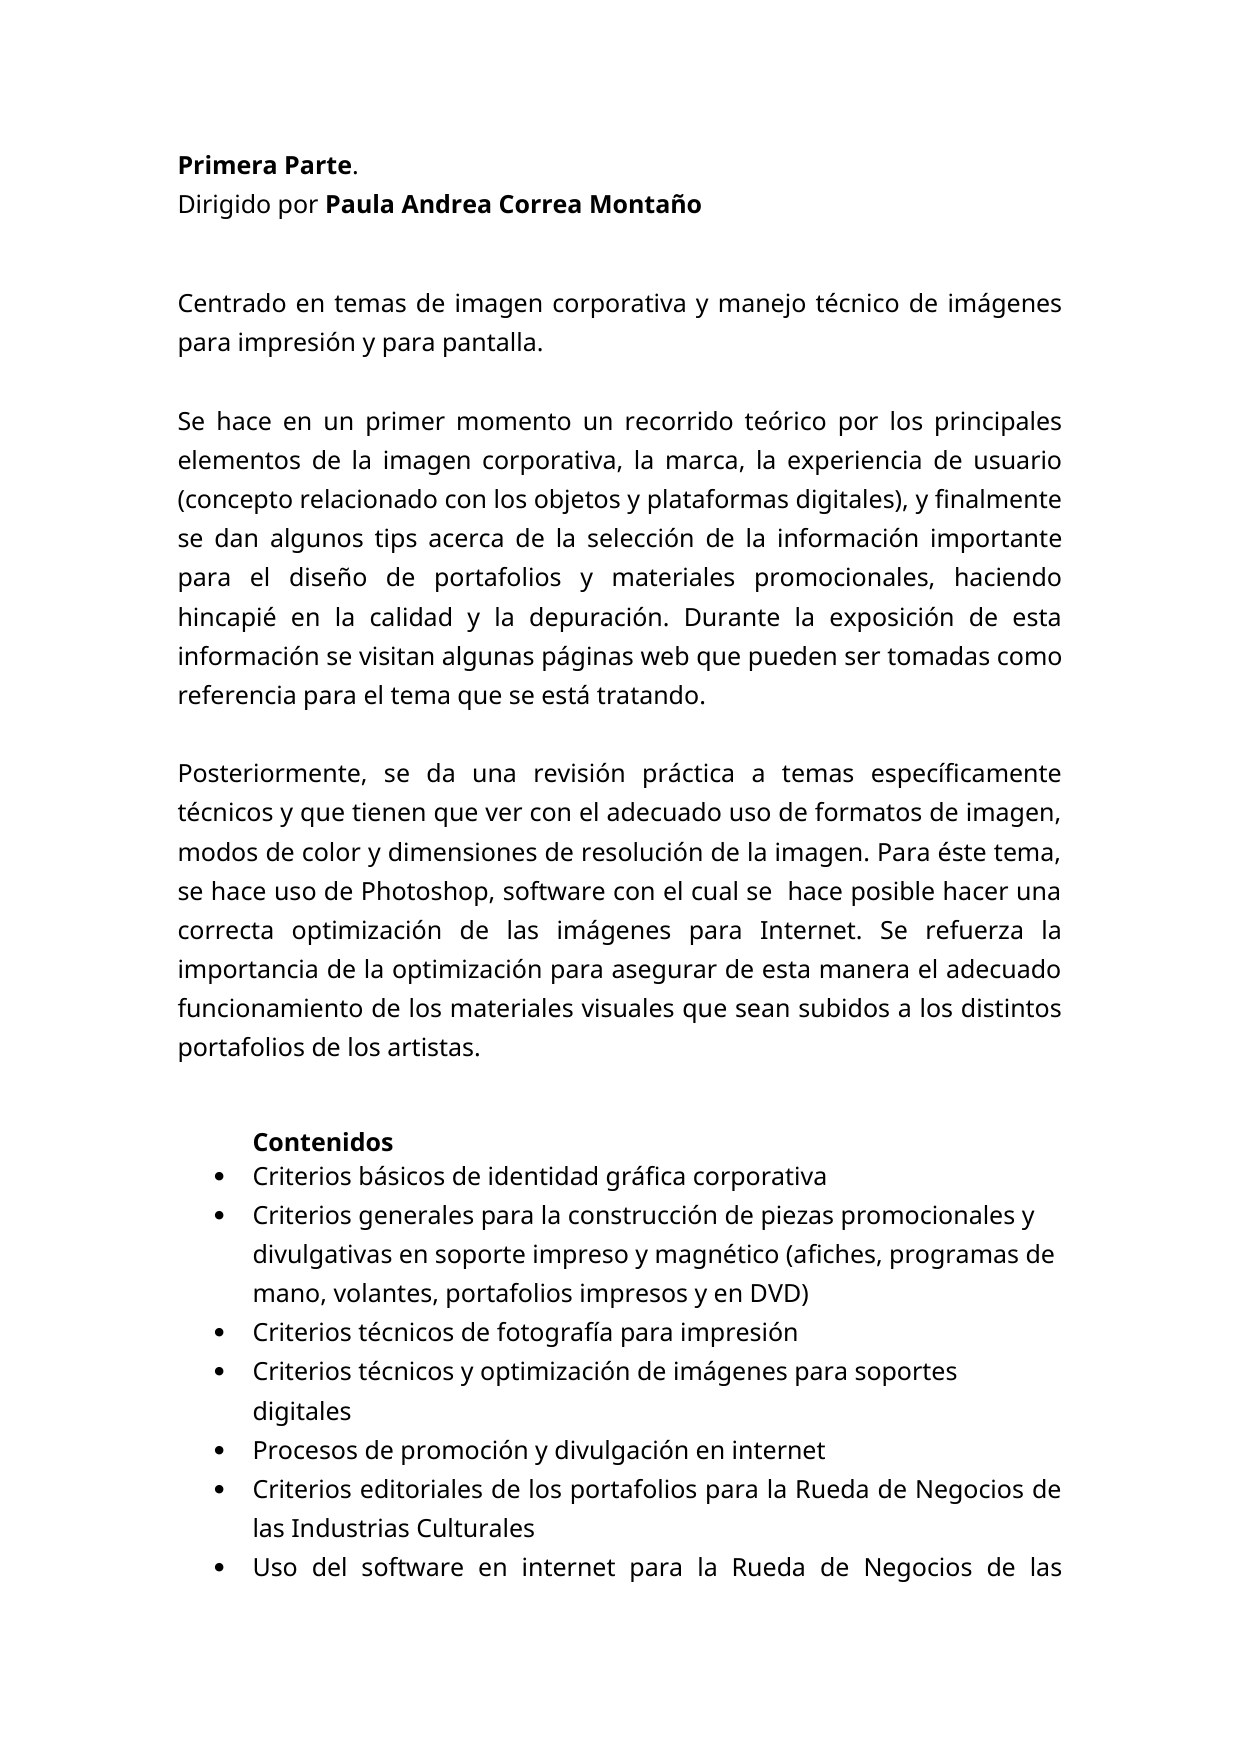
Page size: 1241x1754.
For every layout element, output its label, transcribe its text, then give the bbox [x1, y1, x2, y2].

text Se hace en un primer momento un recorrido teórico por los principales elementos de la imagen corporativa, la marca, la experiencia de usuario (concepto relacionado con los objetos y plataformas digitales), y finalmente se dan algunos tips acerca de la selección de la información importante para el diseño de portafolios y materiales promocionales, haciendo hincapié en la calidad y la depuración. Durante la exposición de esta información se visitan algunas páginas web que pueden ser tomadas como referencia para el tema que se está tratando. [177, 403, 1063, 712]
list Criterios básicos de identidad gráfica corporativa [215, 1158, 1063, 1192]
list Criterios editoriales de los portafolios para la Rueda de Negocios de las Industrias Culturales [215, 1472, 1063, 1545]
text Centrado en temas de imagen corporativa y manejo técnico de imágenes para impresión y para pantalla. [177, 286, 1063, 359]
list Criterios técnicos y optimización de imágenes para soportes digitales [215, 1354, 1063, 1427]
list Contenidos [252, 1090, 1063, 1158]
text Primera Parte. [177, 148, 1063, 182]
text Posteriormente, se da una revisión práctica a temas específicamente técnicos y que tienen que ver con el adecuado uso de formatos de imagen, modos de color y dimensiones de resolución de la imagen. Para éste tema, se hace uso de Photoshop, software con el cual se hace posible hacer una correcta optimización de las imágenes para Internet. Se refuerza la importancia de la optimización para asegurar de esta manera el adecuado funcionamiento de los materiales visuales que sean subidos a los distintos portafolios de los artistas. [177, 756, 1063, 1064]
list Criterios generales para la construcción de piezas promocionales y divulgativas en soporte impreso y magnético (afiches, programas de mano, volantes, portafolios impresos y en DVD) [215, 1197, 1063, 1310]
list Criterios técnicos de fotografía para impresión [215, 1315, 1063, 1349]
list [215, 1550, 1063, 1584]
list Procesos de promoción y divulgación en internet [215, 1432, 1063, 1466]
text Dirigido por Paula Andrea Correa Montaño [177, 187, 1063, 221]
